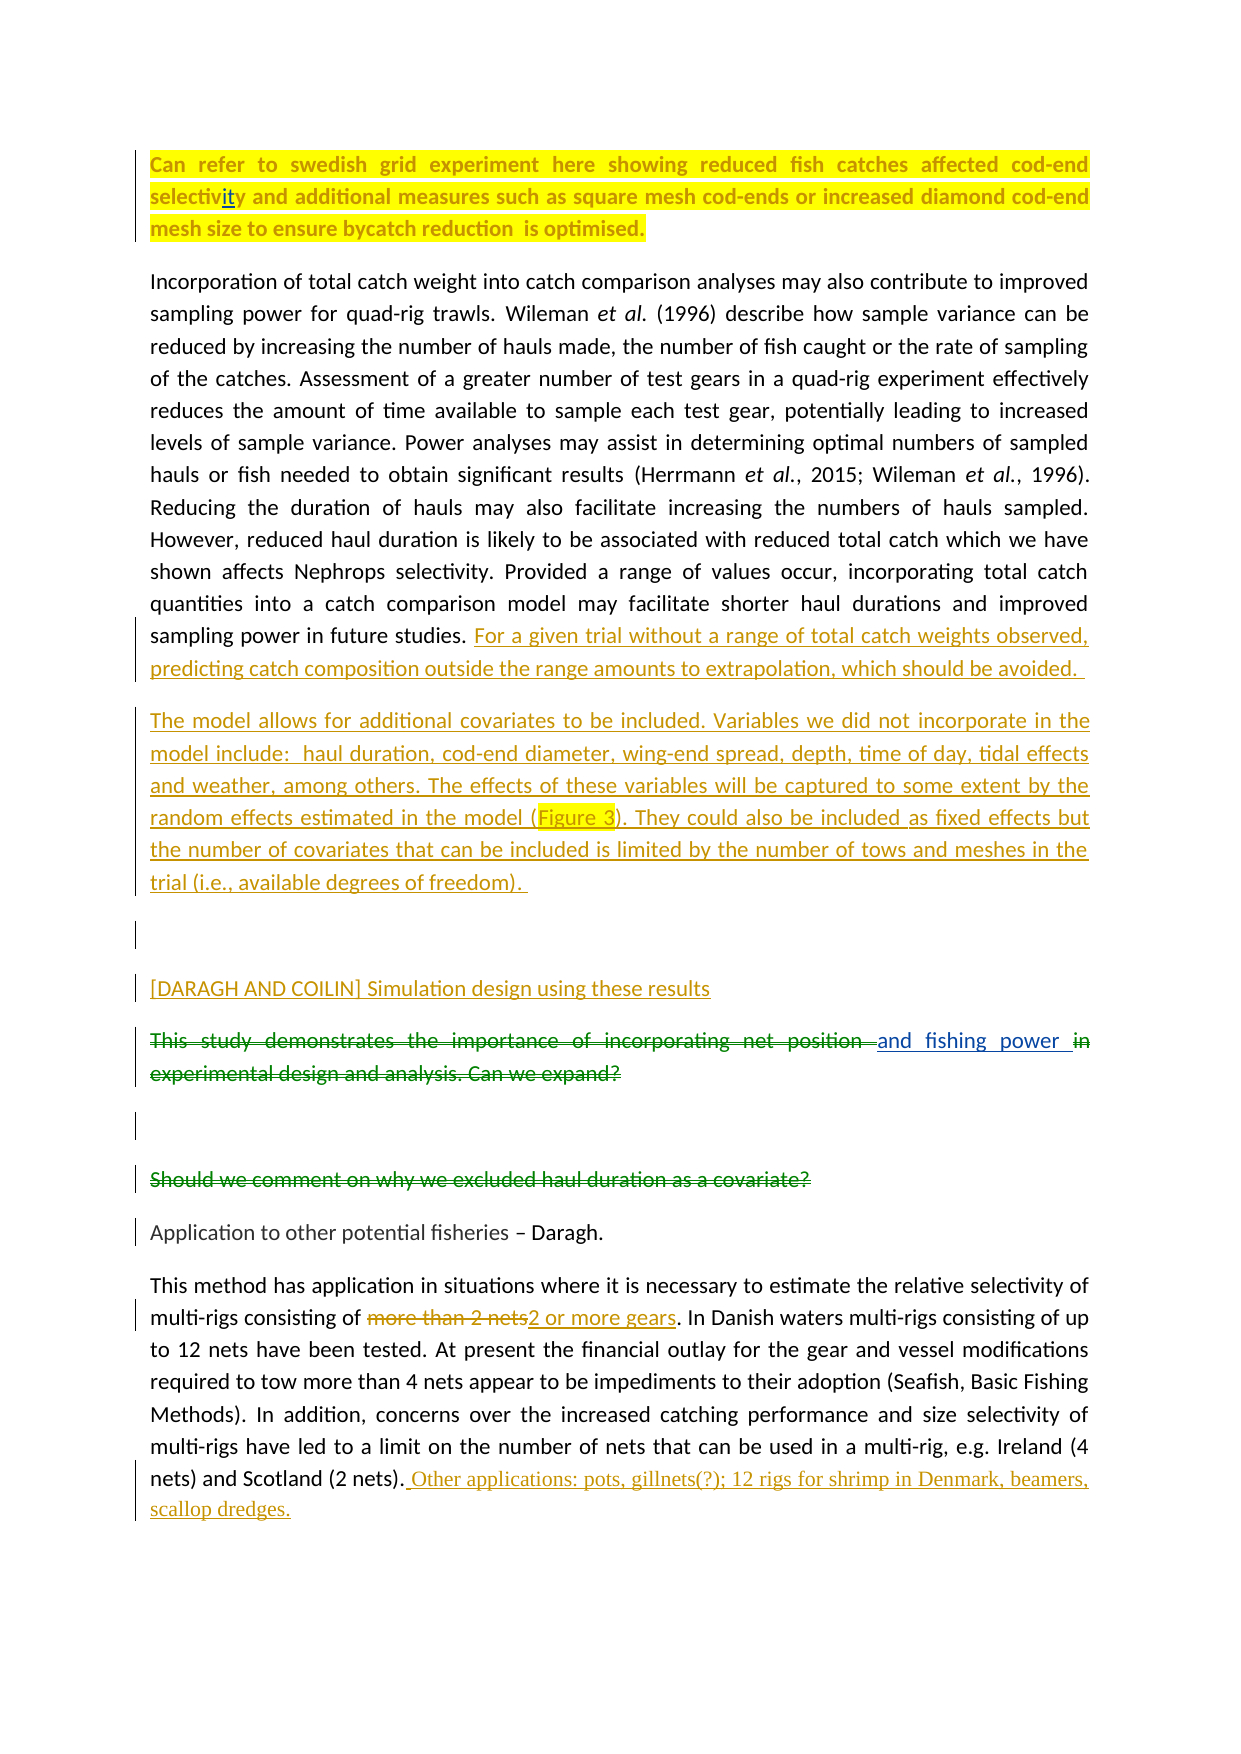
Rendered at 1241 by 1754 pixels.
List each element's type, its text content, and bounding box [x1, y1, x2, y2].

text Application to other potential fisheries – Daragh. [150, 1218, 1090, 1246]
text Can refer to swedish grid experiment here showing reduced fish catches affected cod-end selectivy and additional measures such as square mesh cod-ends or increased diamond cod-end mesh size to ensure bycatch reduction is optimised. [150, 210, 1090, 242]
text This method has application in situations where it is necessary to estimate the relative selectivity of multi-rigs consisting of . In Danish waters multi-rigs consisting of up to 12 nets have been tested. At present the financial outlay for the gear and vessel modifications required to tow more than 4 nets appear to be impediments to their adoption (Seafish, Basic Fishing Methods). In addition, concerns over the increased catching performance and size selectivity of multi-rigs have led to a limit on the number of nets that can be used in a multi-rig, e.g. Ireland (4 nets) and Scotland (2 nets). [150, 1271, 1090, 1521]
text Incorporation of total catch weight into catch comparison analyses may also contribute to improved sampling power for quad-rig trawls. Wileman et al. (1996) describe how sample variance can be reduced by increasing the number of hauls made, the number of fish caught or the rate of sampling of the catches. Assessment of a greater number of test gears in a quad-rig experiment effectively reduces the amount of time available to sample each test gear, potentially leading to increased levels of sample variance. Power analyses may assist in determining optimal numbers of sampled hauls or fish needed to obtain significant results (Herrmann et al., 2015; Wileman et al., 1996). Reducing the duration of hauls may also facilitate increasing the numbers of hauls sampled. However, reduced haul duration is likely to be associated with reduced total catch which we have shown affects Nephrops selectivity. Provided a range of values occur, incorporating total catch quantities into a catch comparison model may facilitate shorter haul durations and improved sampling power in future studies. [150, 267, 1090, 682]
